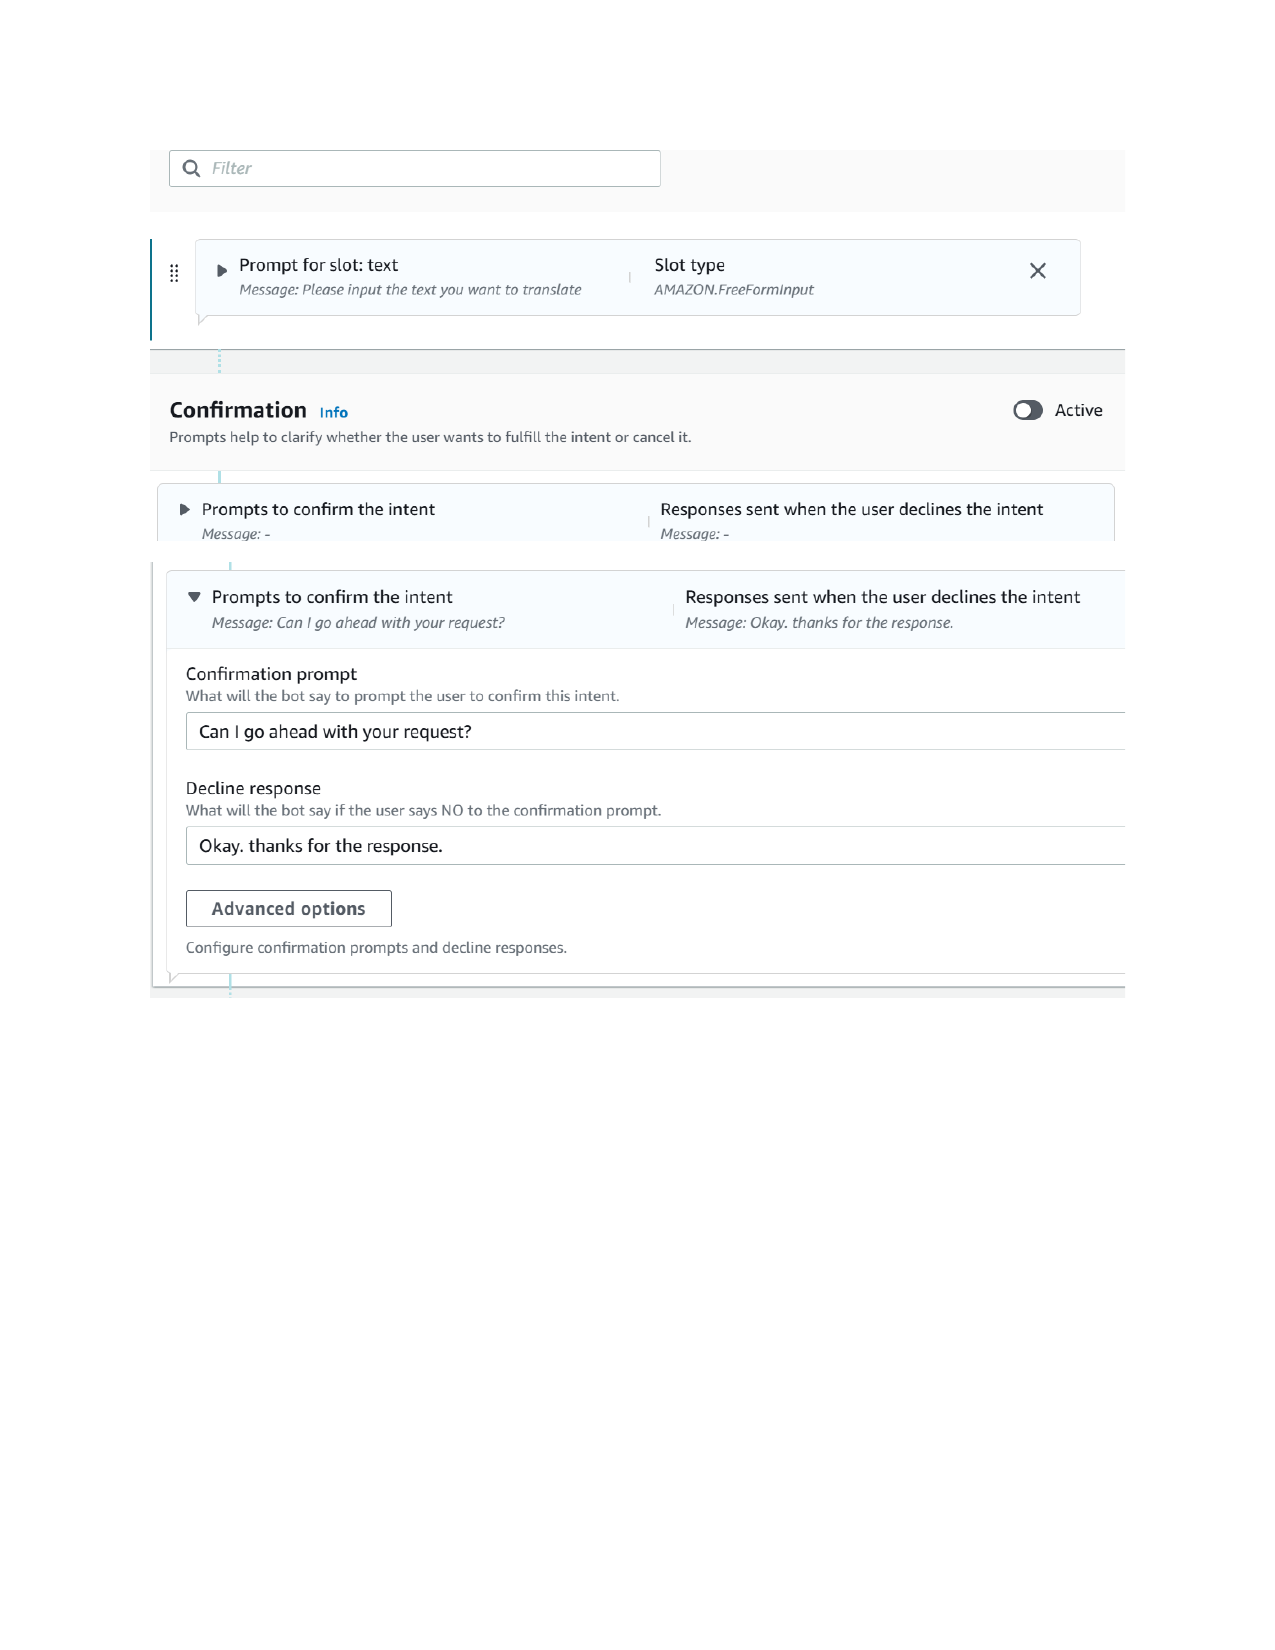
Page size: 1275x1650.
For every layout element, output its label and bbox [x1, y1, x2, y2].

picture [150, 562, 1125, 998]
picture [150, 150, 1125, 541]
